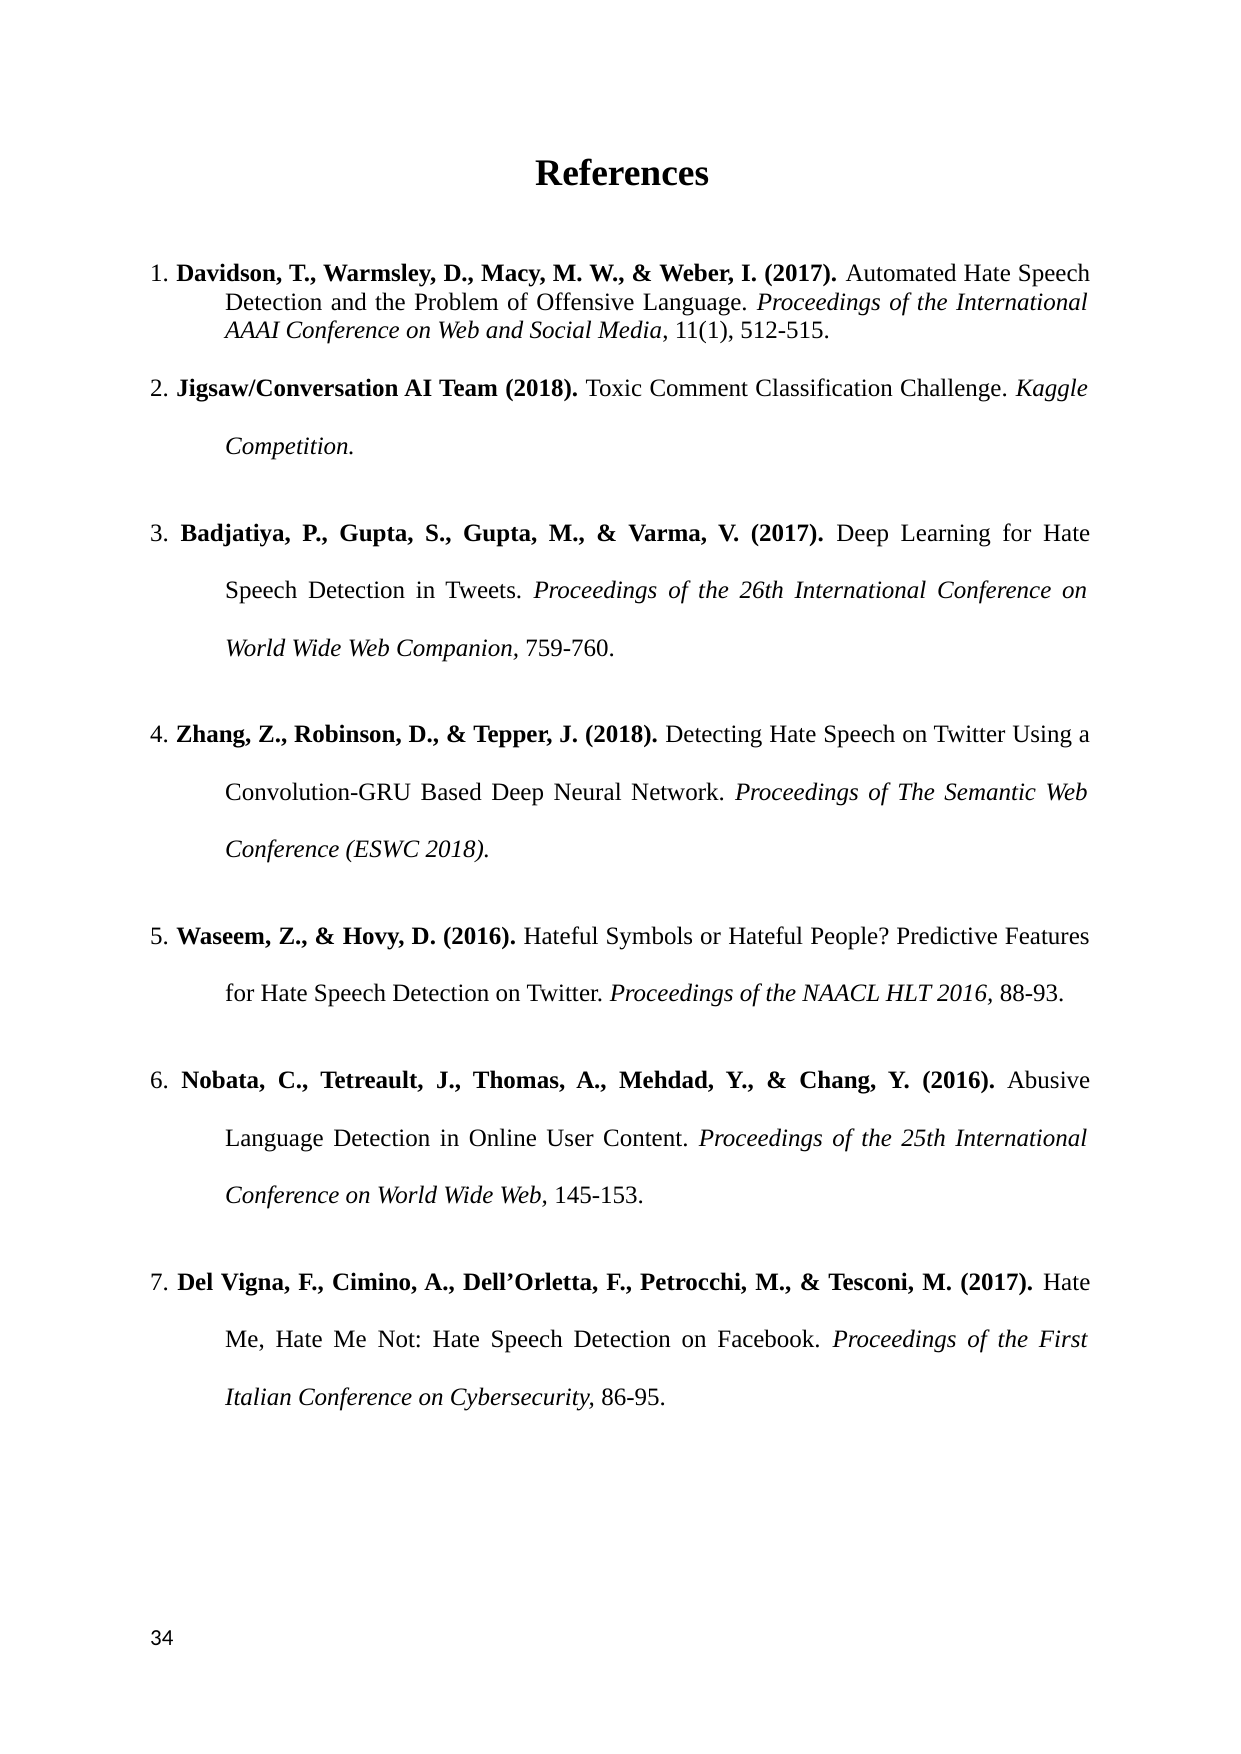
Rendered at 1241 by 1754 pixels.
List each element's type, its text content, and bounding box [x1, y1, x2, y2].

subtitle References [149, 150, 1095, 193]
subtitle 1. Davidson, T., Warmsley, D., Macy, M. W., & Weber, I. (2017). Automated Hate Speech Detection and the Problem of Offensive Language. Proceedings of the International AAAI Conference on Web and Social Media, 11(1), 512-515. [150, 258, 1090, 344]
subtitle 2. Jigsaw/Conversation AI Team (2018). Toxic Comment Classification Challenge. Kaggle Competition. [150, 373, 1090, 460]
subtitle 7. Del Vigna, F., Cimino, A., Dell’Orletta, F., Petrocchi, M., & Tesconi, M. (2017). Hate Me, Hate Me Not: Hate Speech Detection on Facebook. Proceedings of the First Italian Conference on Cybersecurity, 86-95. [150, 1267, 1090, 1411]
subtitle 4. Zhang, Z., Robinson, D., & Tepper, J. (2018). Detecting Hate Speech on Twitter Using a Convolution-GRU Based Deep Neural Network. Proceedings of The Semantic Web Conference (ESWC 2018). [150, 719, 1090, 863]
subtitle 5. Waseem, Z., & Hovy, D. (2016). Hateful Symbols or Hateful People? Predictive Features for Hate Speech Detection on Twitter. Proceedings of the NAACL HLT 2016, 88-93. [150, 921, 1090, 1007]
subtitle 3. Badjatiya, P., Gupta, S., Gupta, M., & Varma, V. (2017). Deep Learning for Hate Speech Detection in Tweets. Proceedings of the 26th International Conference on World Wide Web Companion, 759-760. [150, 518, 1090, 661]
subtitle 6. Nobata, C., Tetreault, J., Thomas, A., Mehdad, Y., & Chang, Y. (2016). Abusive Language Detection in Online User Content. Proceedings of the 25th International Conference on World Wide Web, 145-153. [150, 1065, 1090, 1209]
